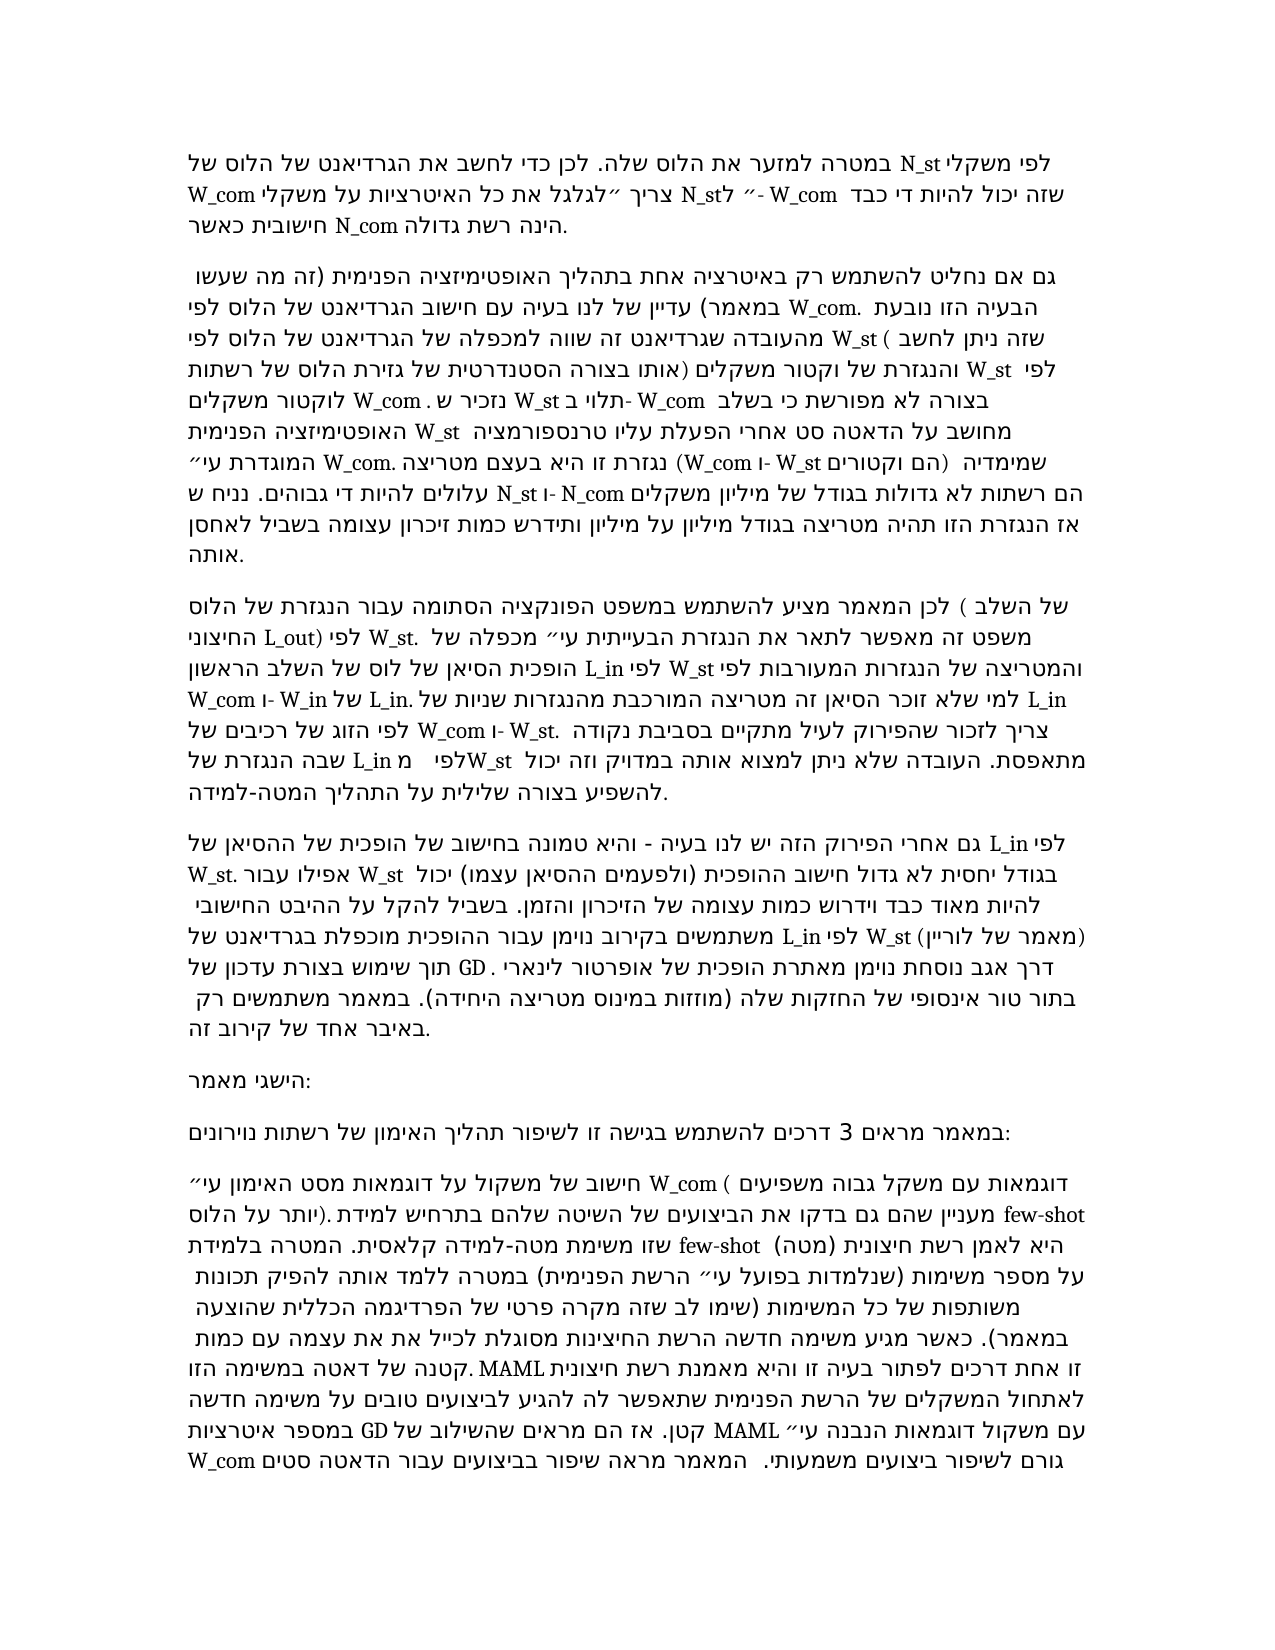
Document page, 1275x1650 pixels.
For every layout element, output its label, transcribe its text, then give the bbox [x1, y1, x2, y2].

text לכן המאמר מציע להשתמש במשפט הפונקציה הסתומה עבור הנגזרת של הלוס (של השלב החיצוני L_out) לפי W_st. משפט זה מאפשר לתאר את הנגזרת הבעייתית עי״ מכפלה של הופכית הסיאן של לוס של השלב הראשון L_in לפי W_st והמטריצה של הנגזרות המעורבות לפי W_com ו- W_in של L_in. למי שלא זוכר הסיאן זה מטריצה המורכבת מהנגזרות שניות של L_in לפי הזוג של רכיבים של W_com ו- W_st. צריך לזכור שהפירוק לעיל מתקיים בסביבת נקודה שבה הנגזרת של L_in לפי מW_st מתאפסת. העובדה שלא ניתן למצוא אותה במדויק וזה יכול להשפיע בצורה שלילית על התהליך המטה-למידה. [187, 593, 1087, 806]
text הישגי מאמר: [187, 1067, 1087, 1094]
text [187, 1171, 1087, 1475]
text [187, 150, 1087, 239]
text גם אחרי הפירוק הזה יש לנו בעיה - והיא טמונה בחישוב של הופכית של ההסיאן של L_in לפי W_st. אפילו עבור W_st בגודל יחסית לא גדול חישוב ההופכית (ולפעמים ההסיאן עצמו) יכול להיות מאוד כבד וידרוש כמות עצומה של הזיכרון והזמן. בשביל להקל על ההיבט החישובי משתמשים בקירוב נוימן עבור ההופכית מוכפלת בגרדיאנט של L_in לפי W_st (מאמר של לוריין) תוך שימוש בצורת עדכון של GD .דרך אגב נוסחת נוימן מאתרת הופכית של אופרטור לינארי בתור טור אינסופי של החזקות שלה (מוזזות במינוס מטריצה היחידה). במאמר משתמשים רק באיבר אחד של קירוב זה. [187, 830, 1087, 1042]
text גם אם נחליט להשתמש רק באיטרציה אחת בתהליך האופטימיזציה הפנימית (זה מה שעשו במאמר) עדיין של לנו בעיה עם חישוב הגרדיאנט של הלוס לפי W_com. הבעיה הזו נובעת מהעובדה שגרדיאנט זה שווה למכפלה של הגרדיאנט של הלוס לפי W_st (שזה ניתן לחשב אותו בצורה הסטנדרטית של גזירת הלוס של רשתות) והנגזרת של וקטור משקלים W_st לפי לוקטור משקלים W_com . נזכיר ש W_st תלוי ב- W_com בצורה לא מפורשת כי בשלב האופטימיזציה הפנימית W_st מחושב על הדאטה סט אחרי הפעלת עליו טרנספורמציה המוגדרת עי״ W_com. נגזרת זו היא בעצם מטריצה (W_com ו- W_st הם וקטורים) שמימדיה עלולים להיות די גבוהים. נניח ש N_st ו- N_com הם רשתות לא גדולות בגודל של מיליון משקלים אז הנגזרת הזו תהיה מטריצה בגודל מיליון על מיליון ותידרש כמות זיכרון עצומה בשביל לאחסן אותה. [187, 263, 1087, 568]
text במאמר מראים 3 דרכים להשתמש בגישה זו לשיפור תהליך האימון של רשתות נוירונים: [187, 1119, 1087, 1146]
